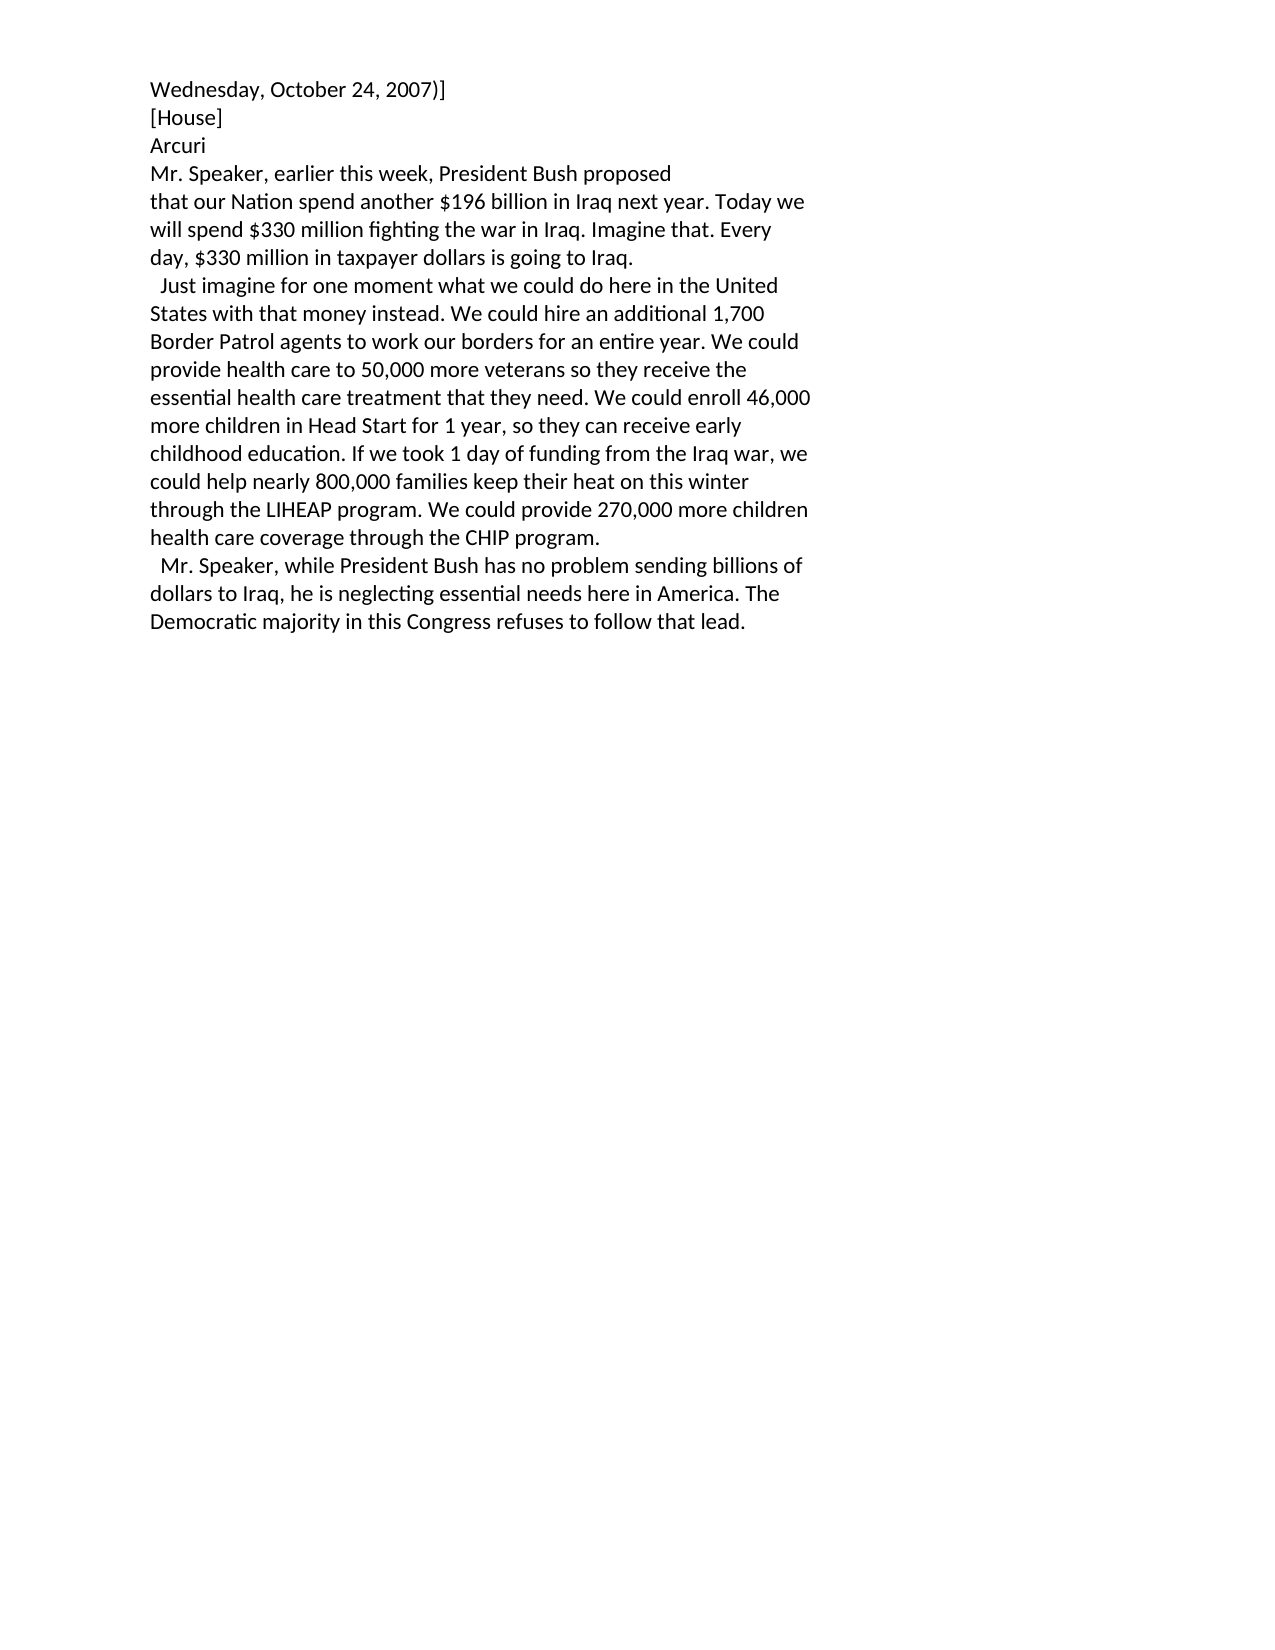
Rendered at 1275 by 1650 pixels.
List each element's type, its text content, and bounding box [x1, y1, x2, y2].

text Border Patrol agents to work our borders for an entire year. We could [150, 327, 1125, 355]
text could help nearly 800,000 families keep their heat on this winter [150, 467, 1125, 495]
text day, $330 million in taxpayer dollars is going to Iraq. [150, 243, 1125, 271]
text childhood education. If we took 1 day of funding from the Iraq war, we [150, 439, 1125, 467]
text Mr. Speaker, while President Bush has no problem sending billions of [150, 551, 1125, 579]
text more children in Head Start for 1 year, so they can receive early [150, 411, 1125, 439]
text Mr. Speaker, earlier this week, President Bush proposed [150, 159, 1125, 187]
text dollars to Iraq, he is neglecting essential needs here in America. The [150, 579, 1125, 607]
text health care coverage through the CHIP program. [150, 523, 1125, 551]
text through the LIHEAP program. We could provide 270,000 more children [150, 495, 1125, 523]
text will spend $330 million fighting the war in Iraq. Imagine that. Every [150, 215, 1125, 243]
text States with that money instead. We could hire an additional 1,700 [150, 299, 1125, 327]
text that our Nation spend another $196 billion in Iraq next year. Today we [150, 187, 1125, 215]
text provide health care to 50,000 more veterans so they receive the [150, 355, 1125, 383]
text Just imagine for one moment what we could do here in the United [150, 271, 1125, 299]
text Democratic majority in this Congress refuses to follow that lead. [150, 607, 1125, 635]
text essential health care treatment that they need. We could enroll 46,000 [150, 383, 1125, 411]
